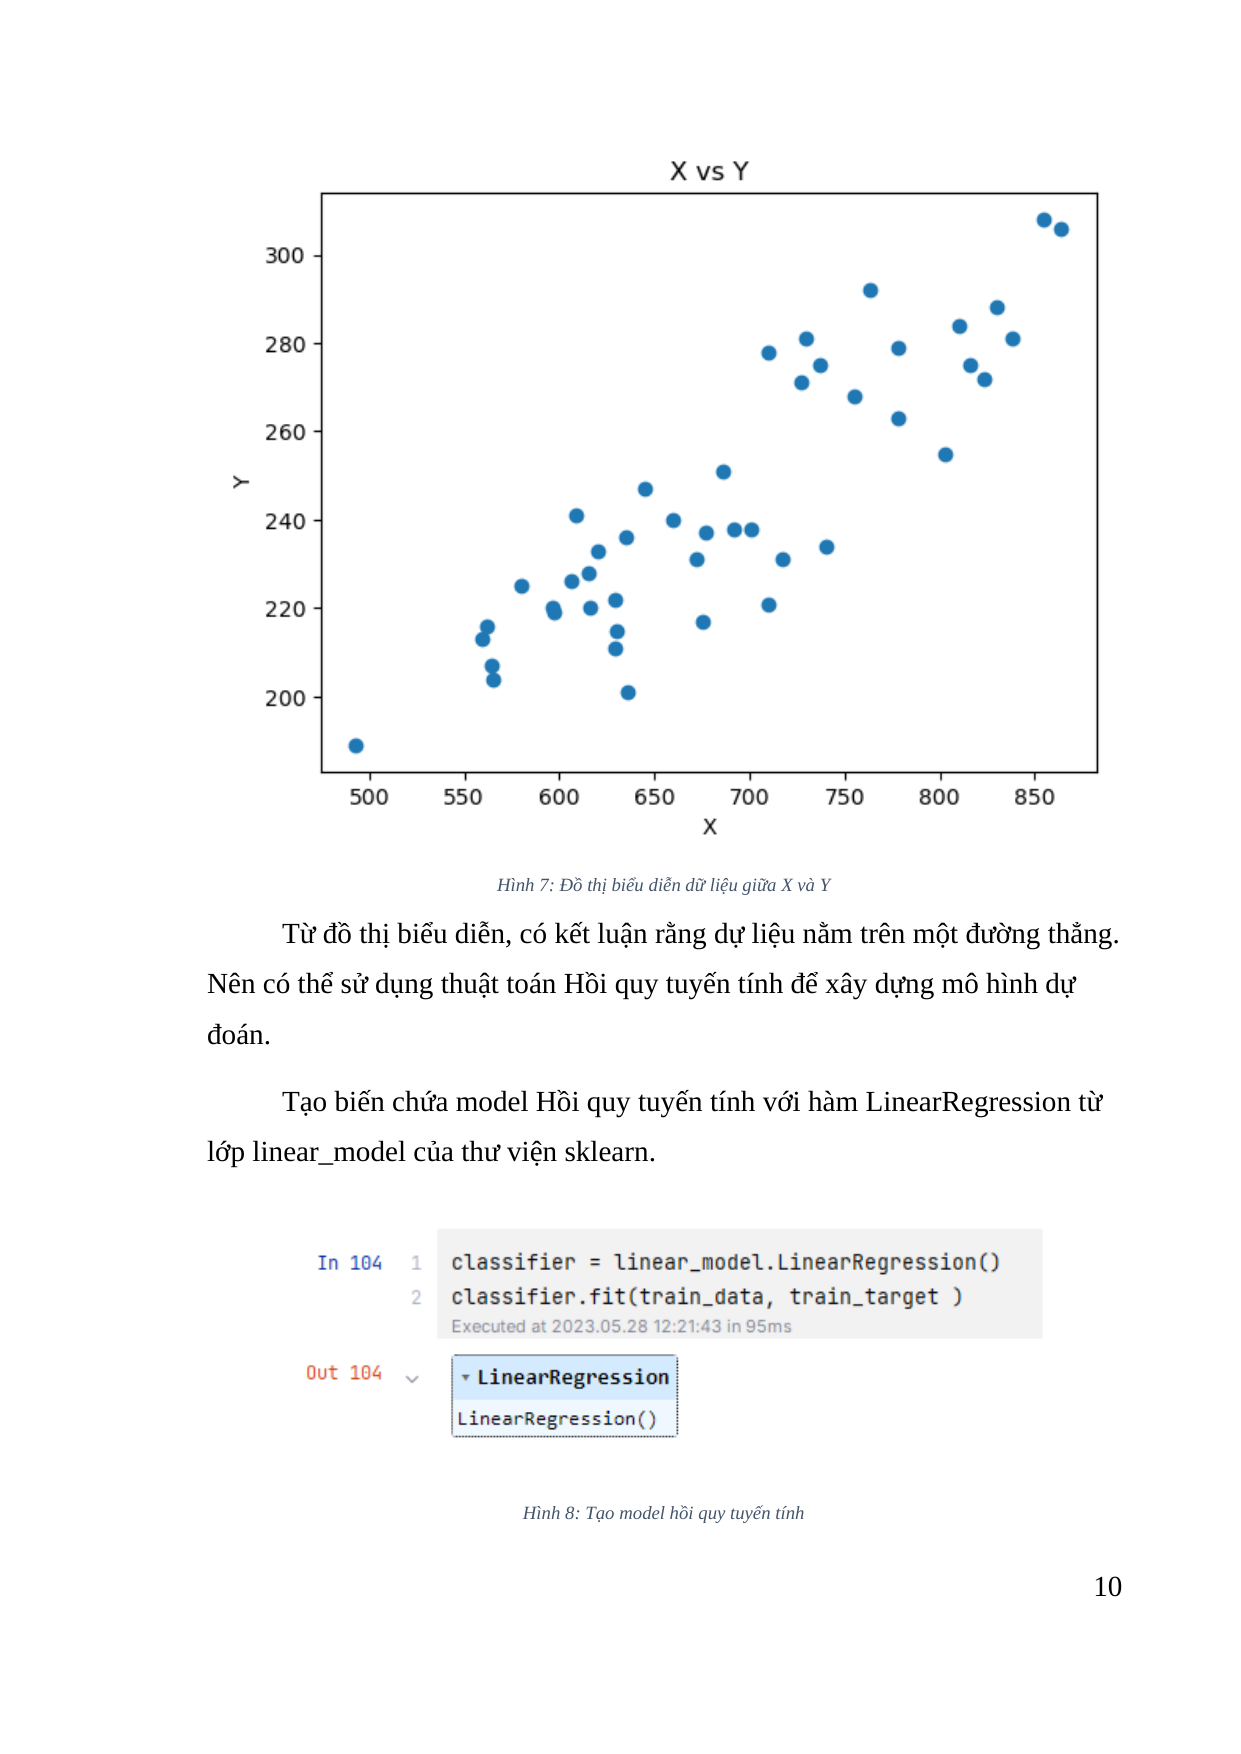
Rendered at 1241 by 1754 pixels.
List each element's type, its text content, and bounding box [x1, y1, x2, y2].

text Hình 7: Đồ thị biểu diễn dữ liệu giữa X và Y [207, 874, 1122, 896]
picture [218, 146, 1111, 855]
text Tạo biến chứa model Hồi quy tuyến tính với hàm LinearRegression từ lớp linear_model của thư viện sklearn. [207, 1084, 1122, 1168]
text Hình 8: Tạo model hồi quy tuyến tính [207, 1502, 1122, 1523]
text Từ đồ thị biểu diễn, có kết luận rằng dự liệu nằm trên một đường thẳng. Nên có thể sử dụng thuật toán Hồi quy tuyến tính để xây dựng mô hình dự đoán. [207, 916, 1122, 1051]
picture [281, 1201, 1043, 1469]
